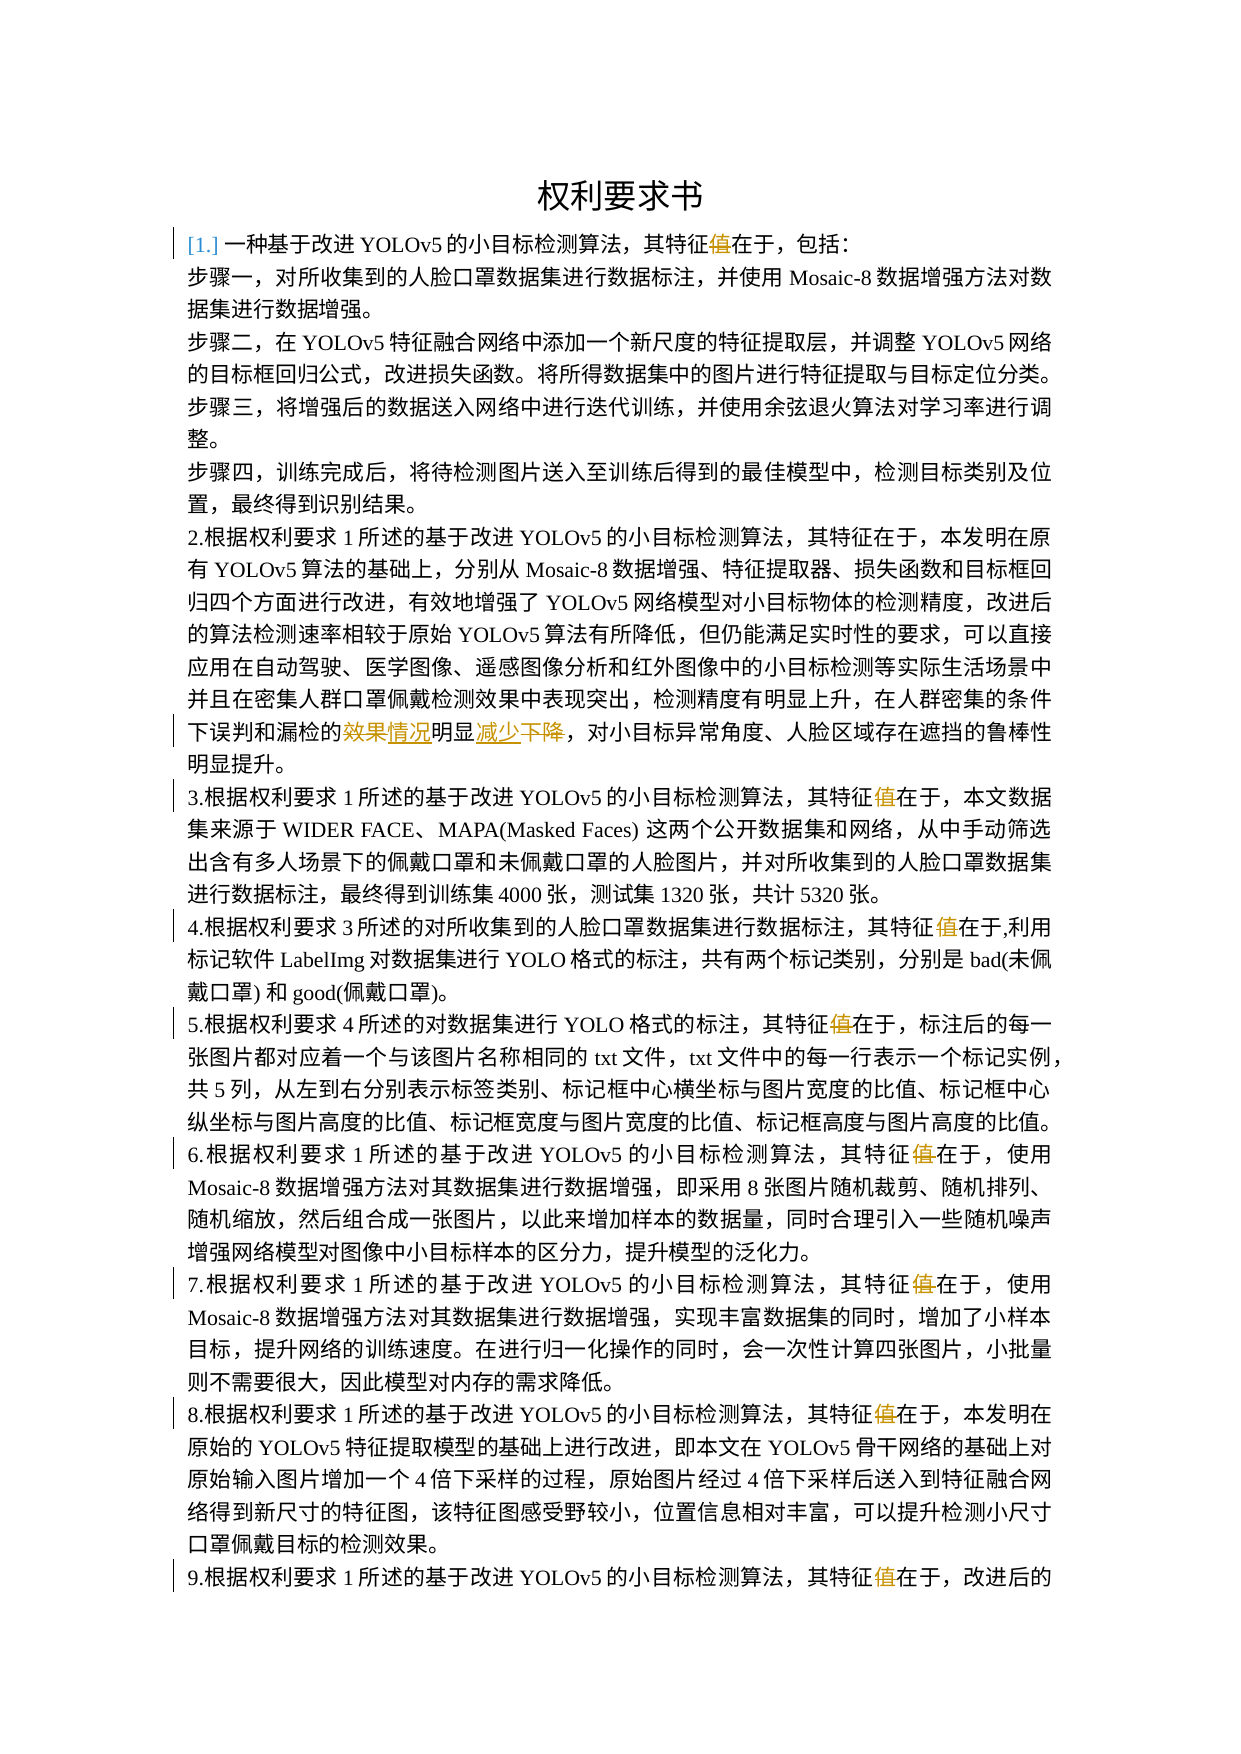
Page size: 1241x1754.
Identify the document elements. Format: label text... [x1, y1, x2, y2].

text 2.根据权利要求1所述的基于改进YOLOv5的小目标检测算法，其特征在于，本发明在原有YOLOv5算法的基础上，分别从Mosaic-8数据增强、特征提取器、损失函数和目标框回归四个方面进行改进，有效地增强了YOLOv5网络模型对小目标物体的检测精度，改进后的算法检测速率相较于原始YOLOv5算法有所降低，但仍能满足实时性的要求，可以直接应用在自动驾驶、医学图像、遥感图像分析和红外图像中的小目标检测等实际生活场景中。并且在密集人群口罩佩戴检测效果中表现突出，检测精度有明显上升，在人群密集的条件下误判和漏检的明显，对小目标异常角度、人脸区域存在遮挡的鲁棒性明显提升。 [187, 519, 1053, 779]
text 步骤三，将增强后的数据送入网络中进行迭代训练，并使用余弦退火算法对学习率进行调整。 [187, 389, 1053, 454]
text 步骤二，在YOLOv5特征融合网络中添加一个新尺度的特征提取层，并调整YOLOv5网络的目标框回归公式，改进损失函数。将所得数据集中的图片进行特征提取与目标定位分类。 [187, 324, 1053, 389]
text 4.根据权利要求3所述的对所收集到的人脸口罩数据集进行数据标注，其特征在于,利用标记软件LabelImg对数据集进行YOLO格式的标注，共有两个标记类别，分别是bad(未佩戴口罩) 和good(佩戴口罩)。 [187, 909, 1053, 1007]
text 权利要求书 [187, 162, 1053, 227]
text 5.根据权利要求4所述的对数据集进行YOLO格式的标注，其特征在于，标注后的每一张图片都对应着一个与该图片名称相同的txt文件，txt文件中的每一行表示一个标记实例，共5列，从左到右分别表示标签类别、标记框中心横坐标与图片宽度的比值、标记框中心纵坐标与图片高度的比值、标记框宽度与图片宽度的比值、标记框高度与图片高度的比值。 [187, 1007, 1053, 1137]
text 8.根据权利要求1所述的基于改进YOLOv5的小目标检测算法，其特征在于，本发明在原始的YOLOv5特征提取模型的基础上进行改进，即本文在YOLOv5骨干网络的基础上对原始输入图片增加一个4倍下采样的过程，原始图片经过4倍下采样后送入到特征融合网络得到新尺寸的特征图，该特征图感受野较小，位置信息相对丰富，可以提升检测小尺寸口罩佩戴目标的检测效果。 [187, 1397, 1053, 1559]
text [187, 1559, 1053, 1592]
text 步骤四，训练完成后，将待检测图片送入至训练后得到的最佳模型中，检测目标类别及位置，最终得到识别结果。 [187, 454, 1053, 519]
text 7.根据权利要求1所述的基于改进YOLOv5的小目标检测算法，其特征在于，使用Mosaic-8数据增强方法对其数据集进行数据增强，实现丰富数据集的同时，增加了小样本目标，提升网络的训练速度。在进行归一化操作的同时，会一次性计算四张图片，小批量则不需要很大，因此模型对内存的需求降低。 [187, 1267, 1053, 1397]
text 3.根据权利要求1所述的基于改进YOLOv5的小目标检测算法，其特征在于，本文数据集来源于WIDER FACE、MAPA(Masked Faces) 这两个公开数据集和网络，从中手动筛选出含有多人场景下的佩戴口罩和未佩戴口罩的人脸图片，并对所收集到的人脸口罩数据集进行数据标注，最终得到训练集4000张，测试集1320张，共计5320张。 [187, 779, 1053, 909]
text 步骤一，对所收集到的人脸口罩数据集进行数据标注，并使用Mosaic-8数据增强方法对数据集进行数据增强。 [187, 259, 1053, 324]
list 一种基于改进YOLOv5的小目标检测算法，其特征在于，包括： [187, 227, 1053, 259]
text 6.根据权利要求1所述的基于改进YOLOv5的小目标检测算法，其特征在于，使用Mosaic-8数据增强方法对其数据集进行数据增强，即采用8张图片随机裁剪、随机排列、随机缩放，然后组合成一张图片，以此来增加样本的数据量，同时合理引入一些随机噪声，增强网络模型对图像中小目标样本的区分力，提升模型的泛化力。 [187, 1137, 1053, 1267]
